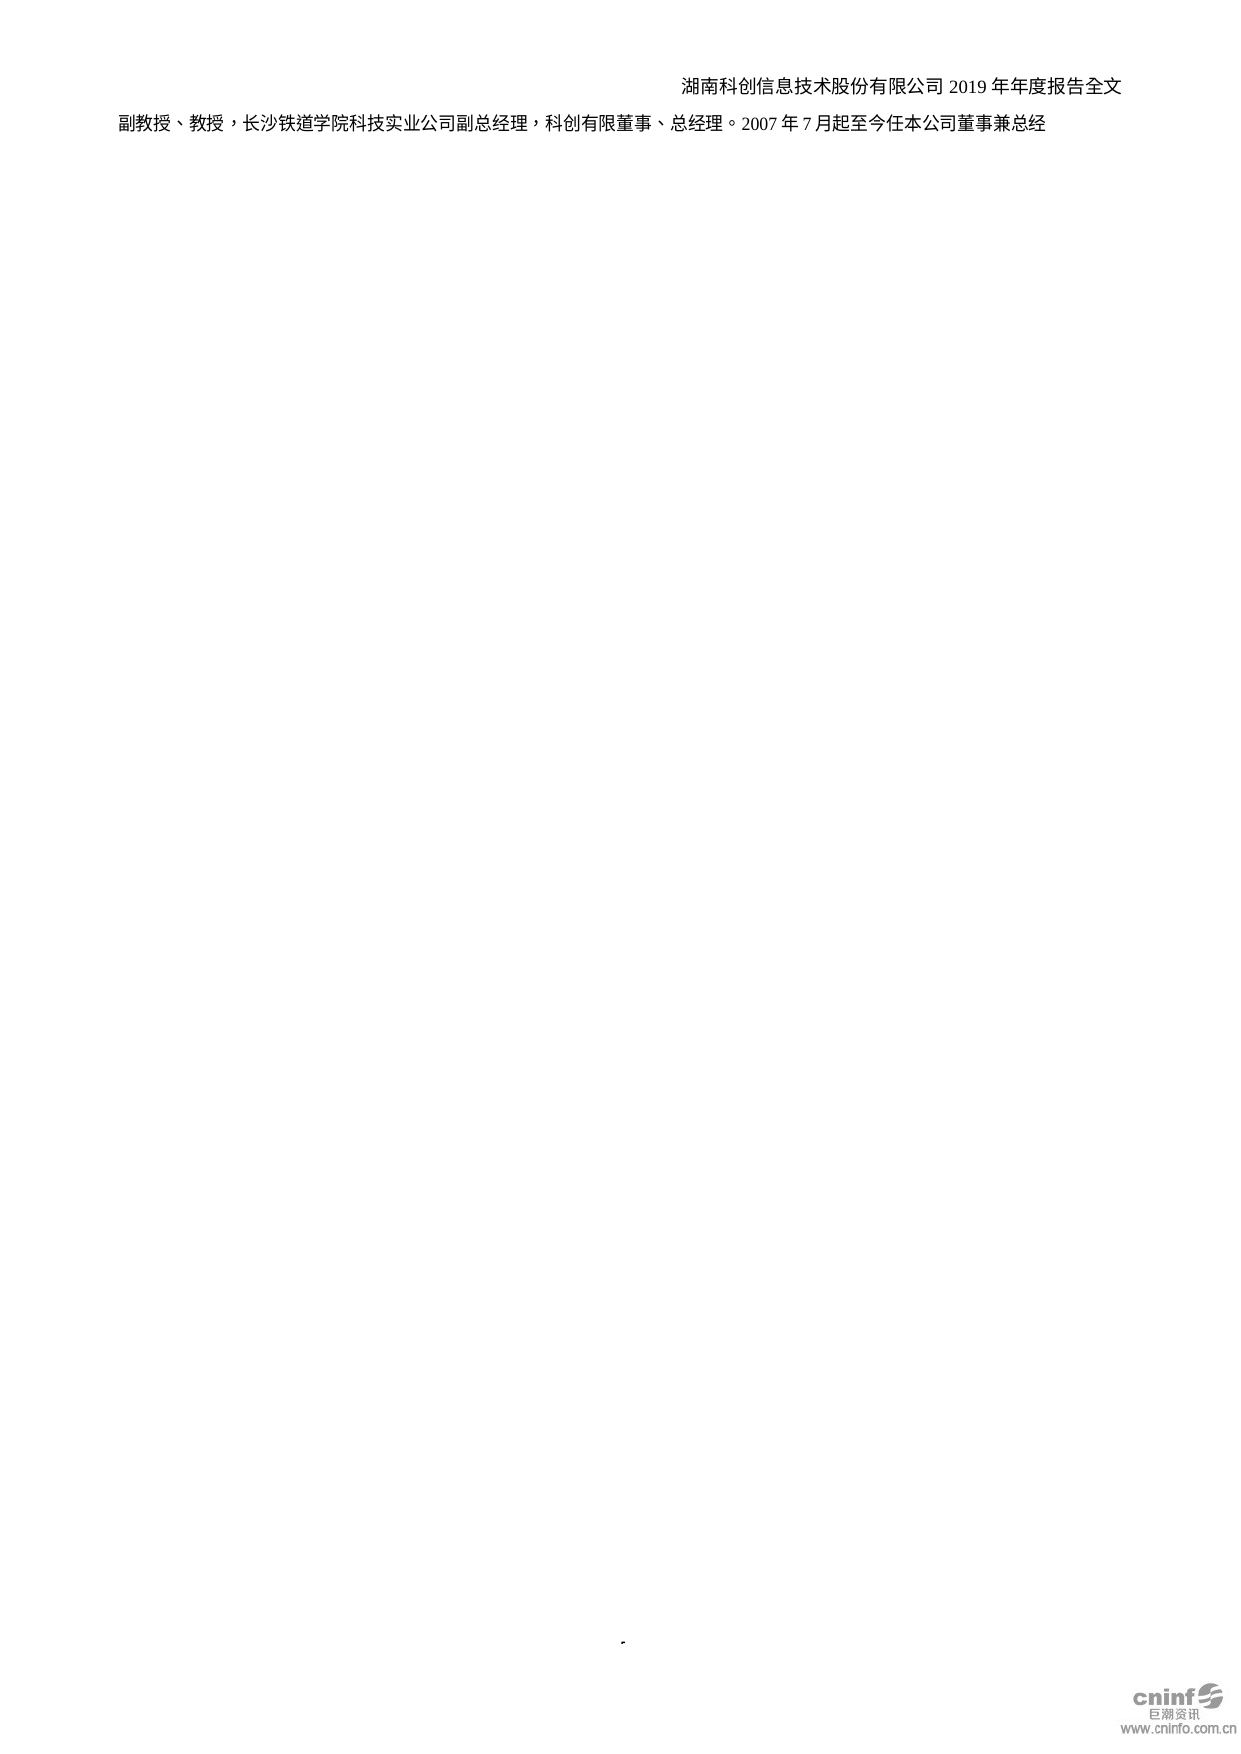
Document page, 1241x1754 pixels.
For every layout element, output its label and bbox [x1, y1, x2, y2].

picture [1115, 1680, 1240, 1737]
text [118, 110, 1121, 136]
